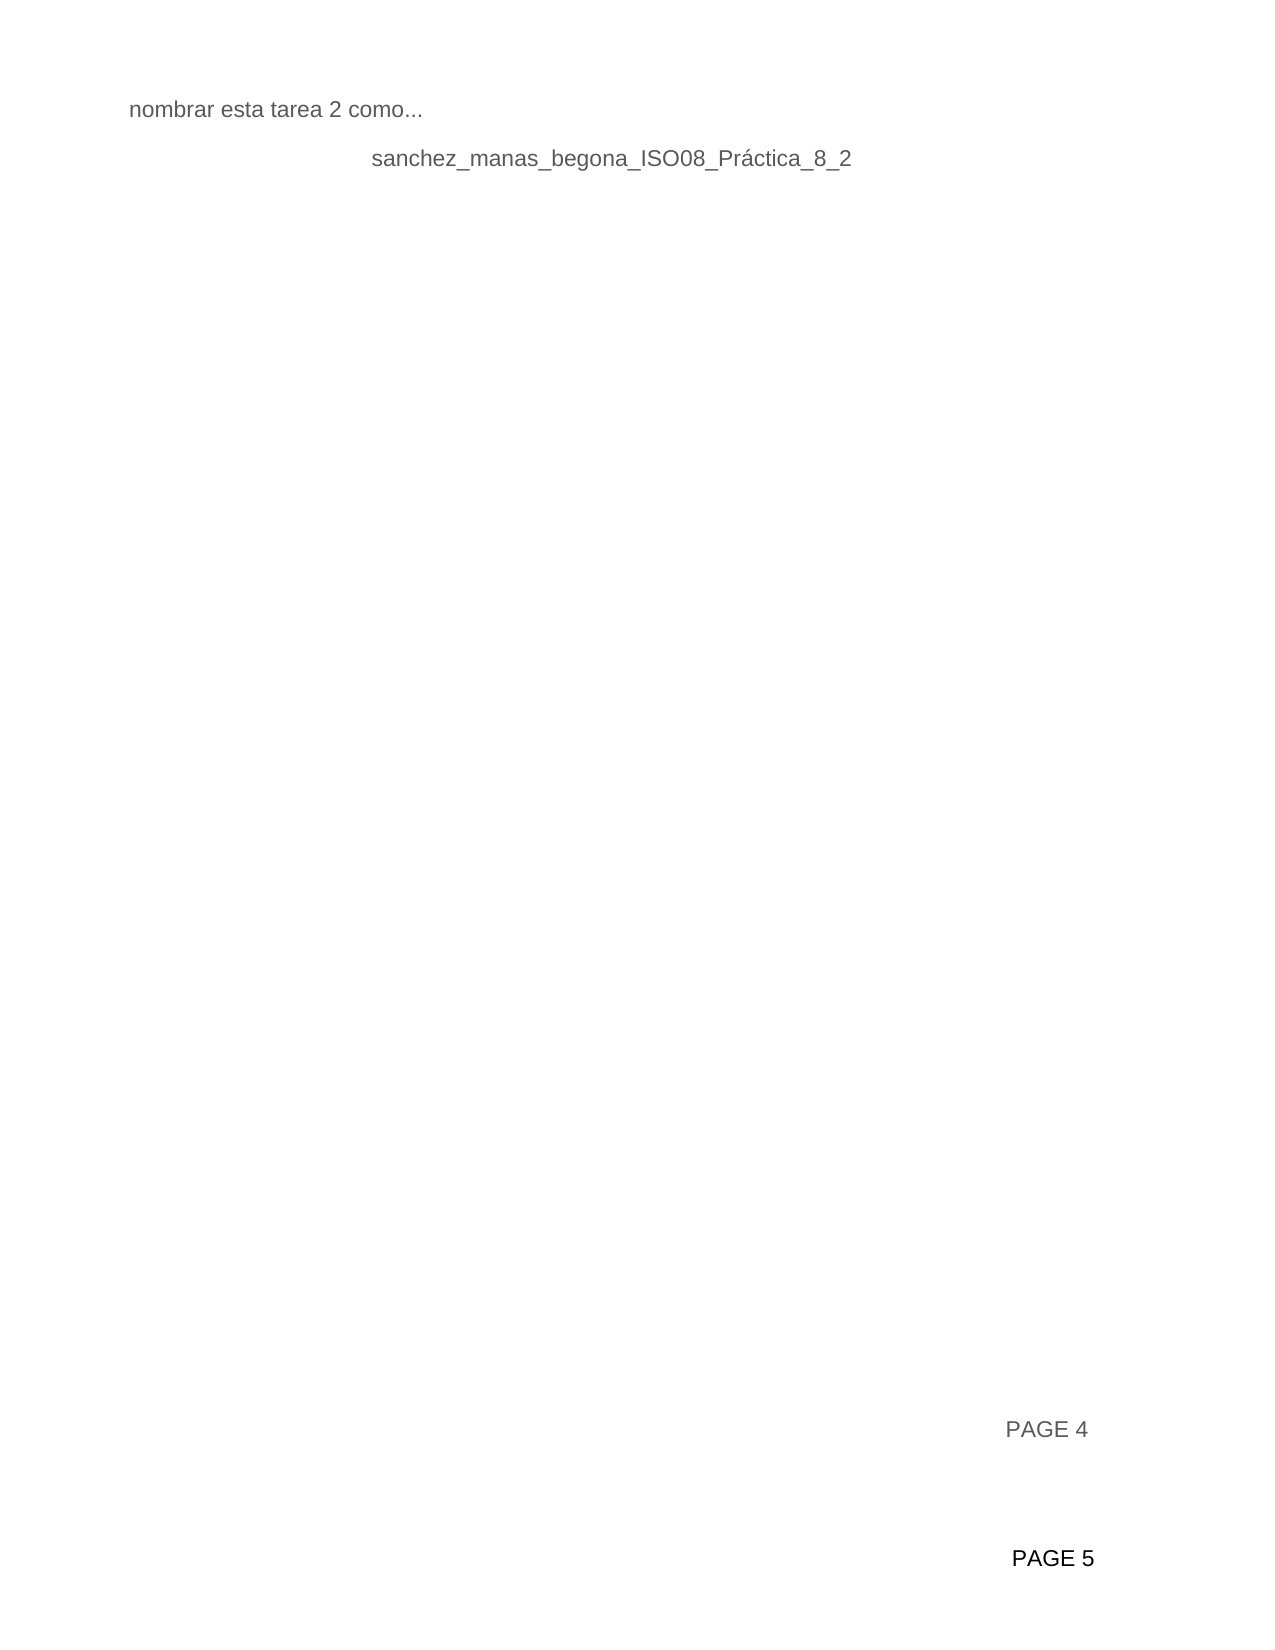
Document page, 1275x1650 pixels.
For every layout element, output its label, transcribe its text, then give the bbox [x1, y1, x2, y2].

text PAGE 4 [129, 1416, 1088, 1442]
text sanchez_manas_begona_ISO08_Práctica_8_2 [129, 145, 1094, 171]
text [129, 96, 1094, 122]
